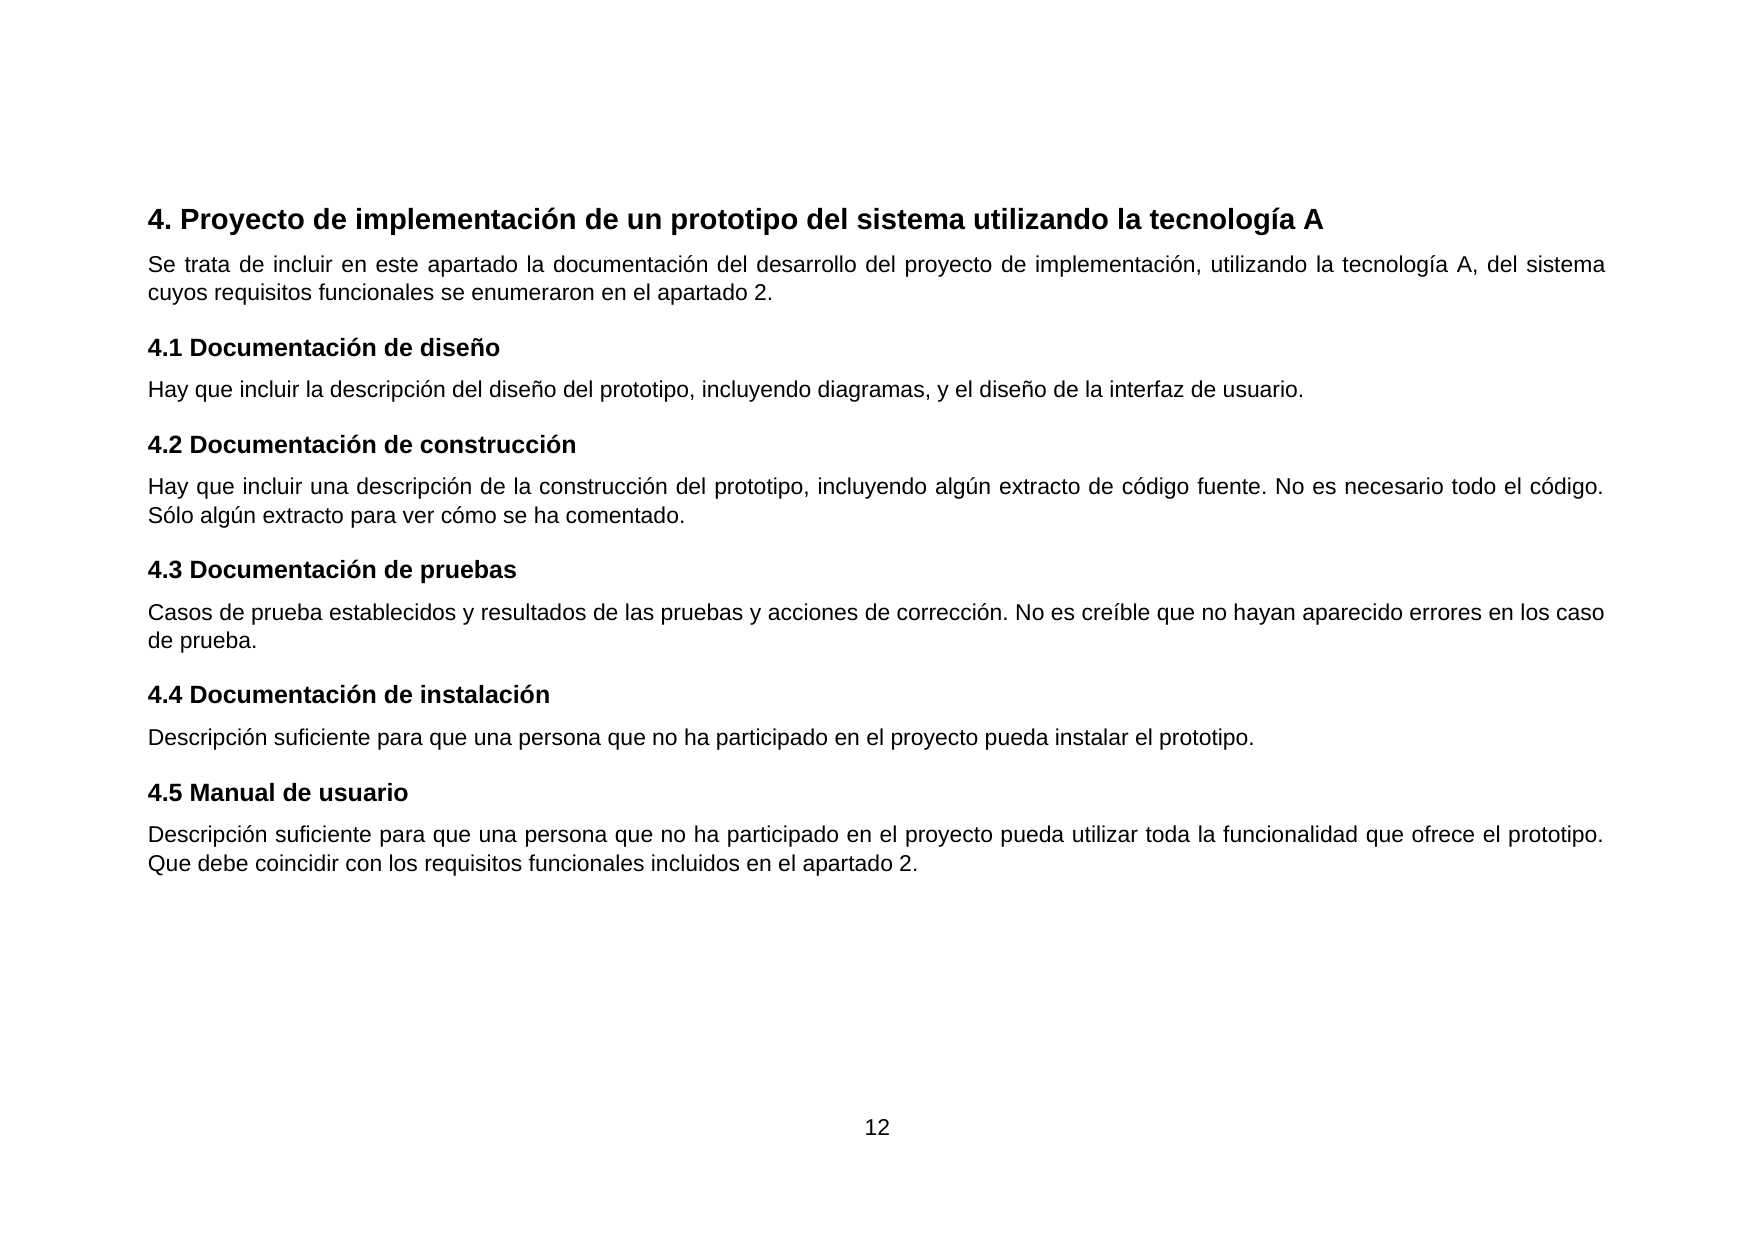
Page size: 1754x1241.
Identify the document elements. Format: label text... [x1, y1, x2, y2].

text Hay que incluir una descripción de la construcción del prototipo, incluyendo algún extracto de código fuente. No es necesario todo el código. Sólo algún extracto para ver cómo se ha comentado. [148, 473, 1606, 528]
text Descripción suficiente para que una persona que no ha participado en el proyecto pueda instalar el prototipo. [148, 724, 1606, 750]
subtitle 4.5 Manual de usuario [148, 777, 1606, 806]
subtitle 4.2 Documentación de construcción [148, 430, 1606, 458]
text Hay que incluir la descripción del diseño del prototipo, incluyendo diagramas, y el diseño de la interfaz de usuario. [148, 376, 1606, 403]
subtitle 4.4 Documentación de instalación [148, 681, 1606, 709]
text Descripción suficiente para que una persona que no ha participado en el proyecto pueda utilizar toda la funcionalidad que ofrece el prototipo. Que debe coincidir con los requisitos funcionales incluidos en el apartado 2. [148, 821, 1606, 876]
text Se trata de incluir en este apartado la documentación del desarrollo del proyecto de implementación, utilizando la tecnología A, del sistema cuyos requisitos funcionales se enumeraron en el apartado 2. [148, 251, 1606, 306]
subtitle 4.1 Documentación de diseño [148, 333, 1606, 361]
subtitle 4.3 Documentación de pruebas [148, 555, 1606, 584]
subtitle 4. Proyecto de implementación de un prototipo del sistema utilizando la tecnología A [148, 202, 1606, 236]
text Casos de prueba establecidos y resultados de las pruebas y acciones de corrección. No es creíble que no hayan aparecido errores en los caso de prueba. [148, 599, 1606, 653]
